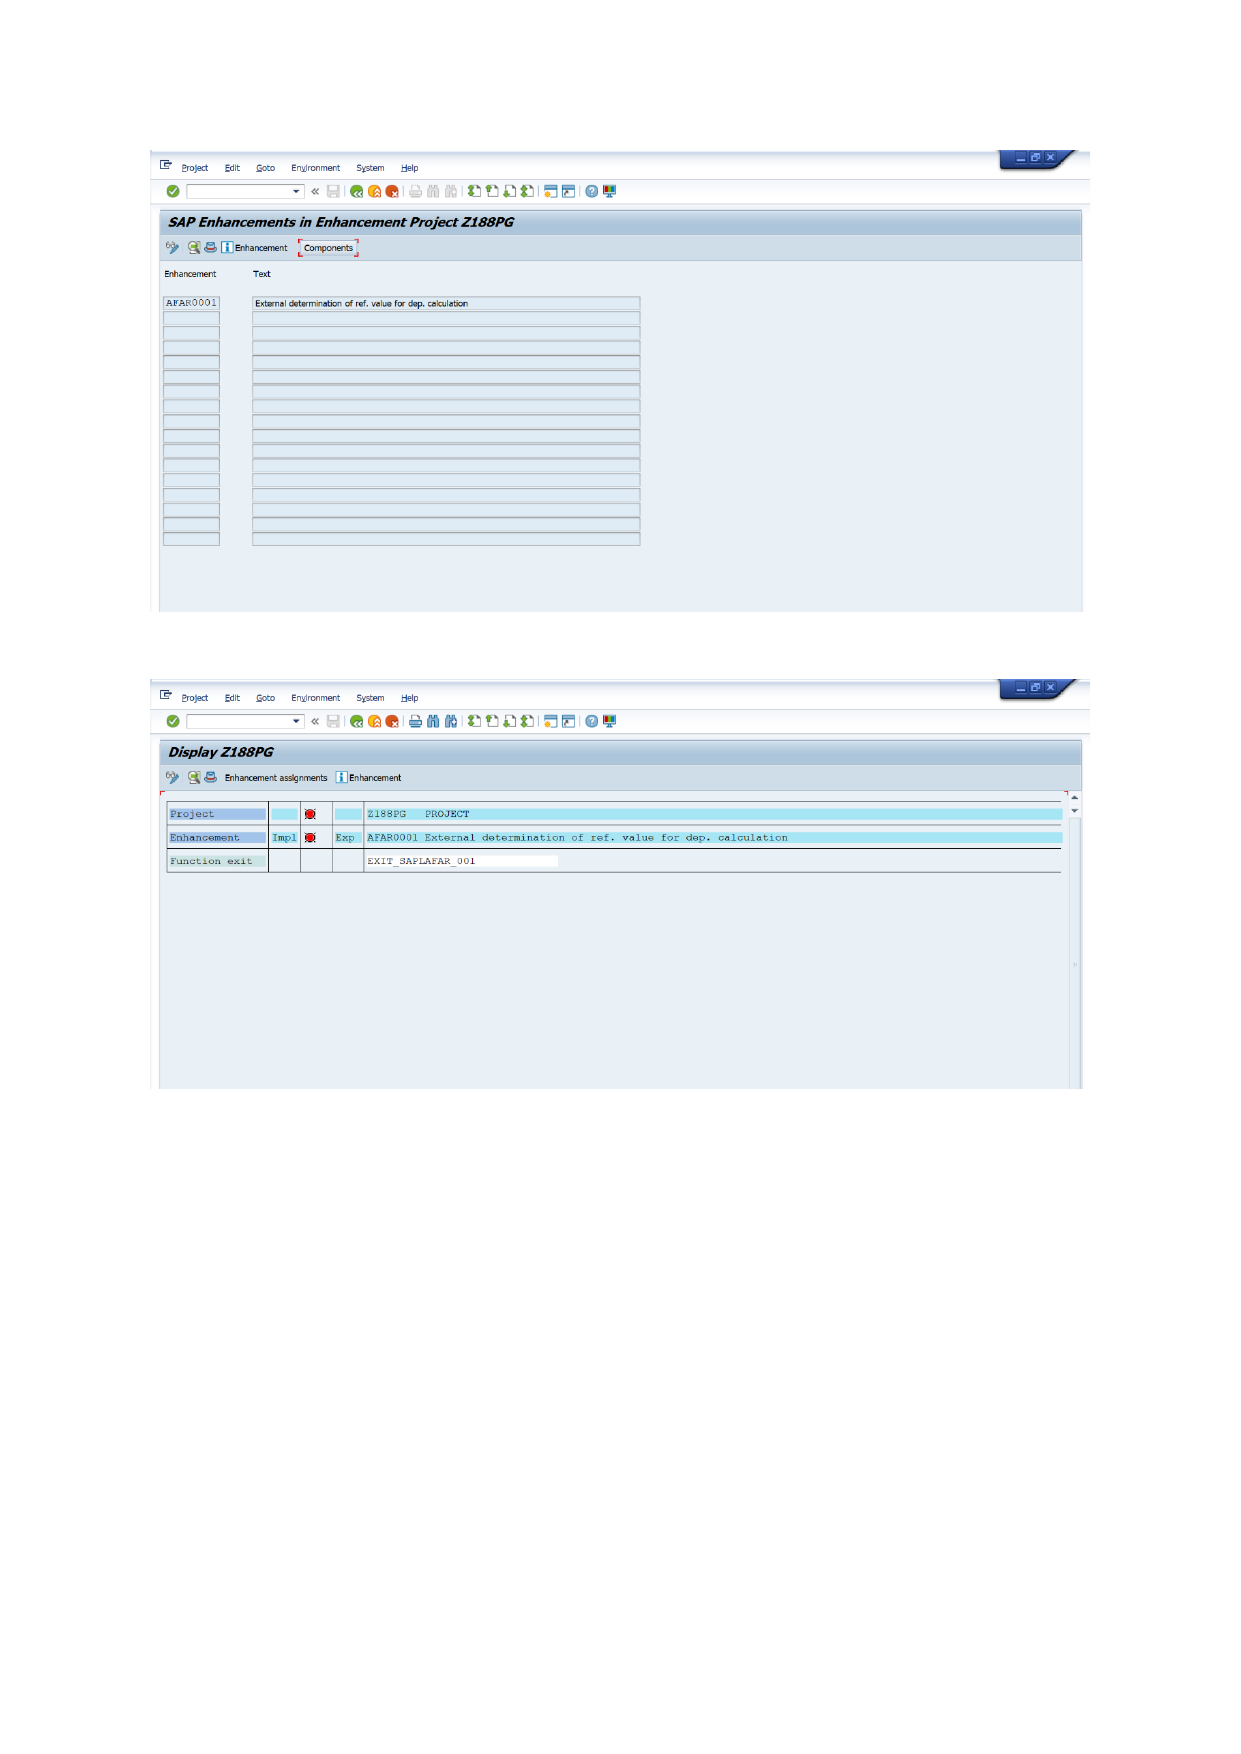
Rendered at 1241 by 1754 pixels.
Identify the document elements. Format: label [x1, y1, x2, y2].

picture [150, 679, 1091, 1089]
picture [150, 150, 1091, 612]
